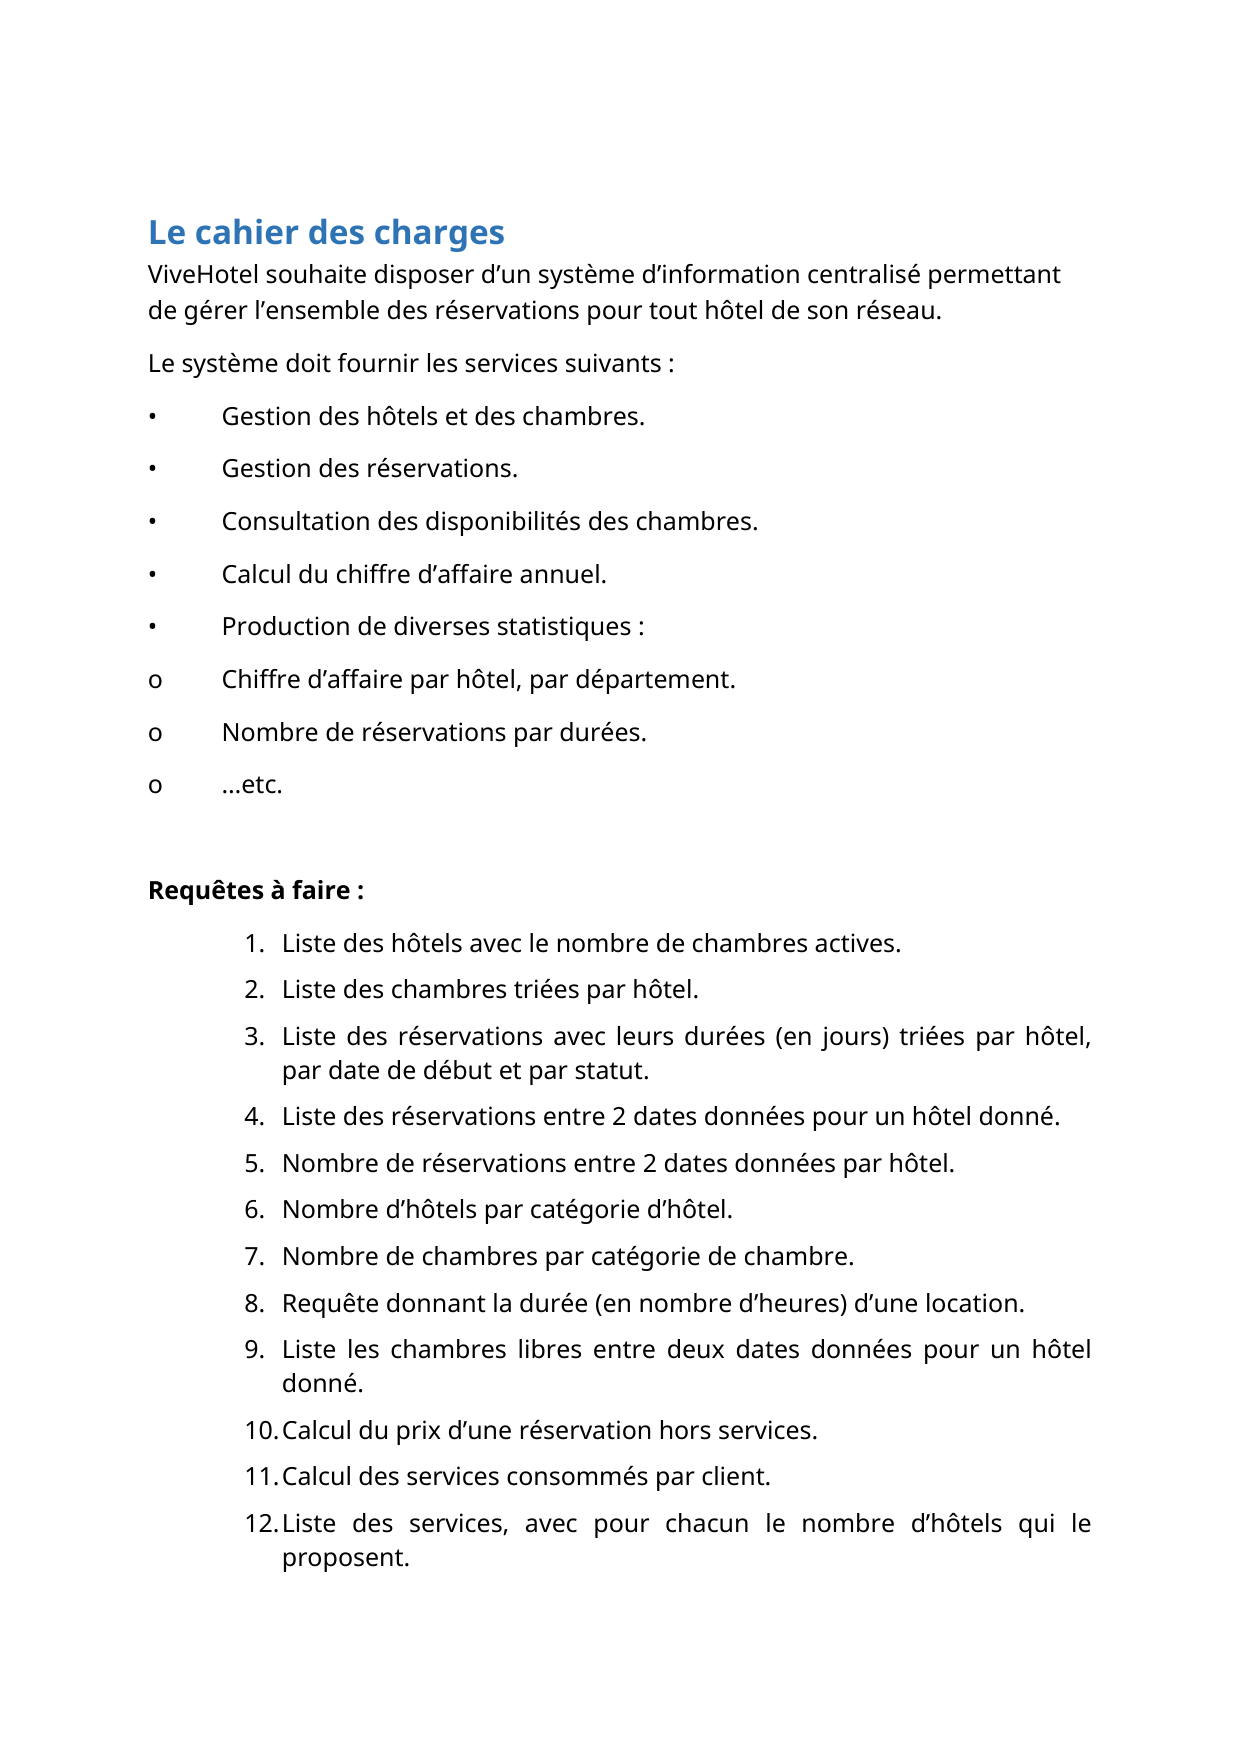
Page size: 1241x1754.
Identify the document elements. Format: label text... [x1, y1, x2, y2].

list Liste des chambres triées par hôtel. [244, 972, 1093, 1006]
subtitle Le cahier des charges [148, 209, 1093, 254]
list Calcul du prix d’une réservation hors services. [244, 1412, 1093, 1447]
list Liste les chambres libres entre deux dates données pour un hôtel donné. [244, 1332, 1093, 1400]
text Requêtes à faire : [148, 873, 1093, 907]
list Liste des services, avec pour chacun le nombre d’hôtels qui le proposent. [244, 1506, 1093, 1574]
list Nombre d’hôtels par catégorie d’hôtel. [244, 1192, 1093, 1226]
text • Gestion des hôtels et des chambres. [148, 398, 1093, 432]
text o …etc. [148, 767, 1093, 801]
list Calcul des services consommés par client. [244, 1459, 1093, 1493]
list Liste des réservations entre 2 dates données pour un hôtel donné. [244, 1099, 1093, 1133]
text o Nombre de réservations par durées. [148, 714, 1093, 748]
text • Production de diverses statistiques : [148, 609, 1093, 643]
list Nombre de réservations entre 2 dates données par hôtel. [244, 1146, 1093, 1180]
text o Chiffre d’affaire par hôtel, par département. [148, 662, 1093, 696]
list Requête donnant la durée (en nombre d’heures) d’une location. [244, 1285, 1093, 1319]
text Le système doit fournir les services suivants : [148, 346, 1093, 379]
text • Gestion des réservations. [148, 451, 1093, 485]
list Nombre de chambres par catégorie de chambre. [244, 1239, 1093, 1273]
list Liste des réservations avec leurs durées (en jours) triées par hôtel, par date de début et par statut. [244, 1018, 1093, 1087]
text ViveHotel souhaite disposer d’un système d’information centralisé permettant de gérer l’ensemble des réservations pour tout hôtel de son réseau. [148, 257, 1093, 327]
text • Consultation des disponibilités des chambres. [148, 504, 1093, 538]
text • Calcul du chiffre d’affaire annuel. [148, 556, 1093, 590]
list Liste des hôtels avec le nombre de chambres actives. [244, 925, 1093, 959]
